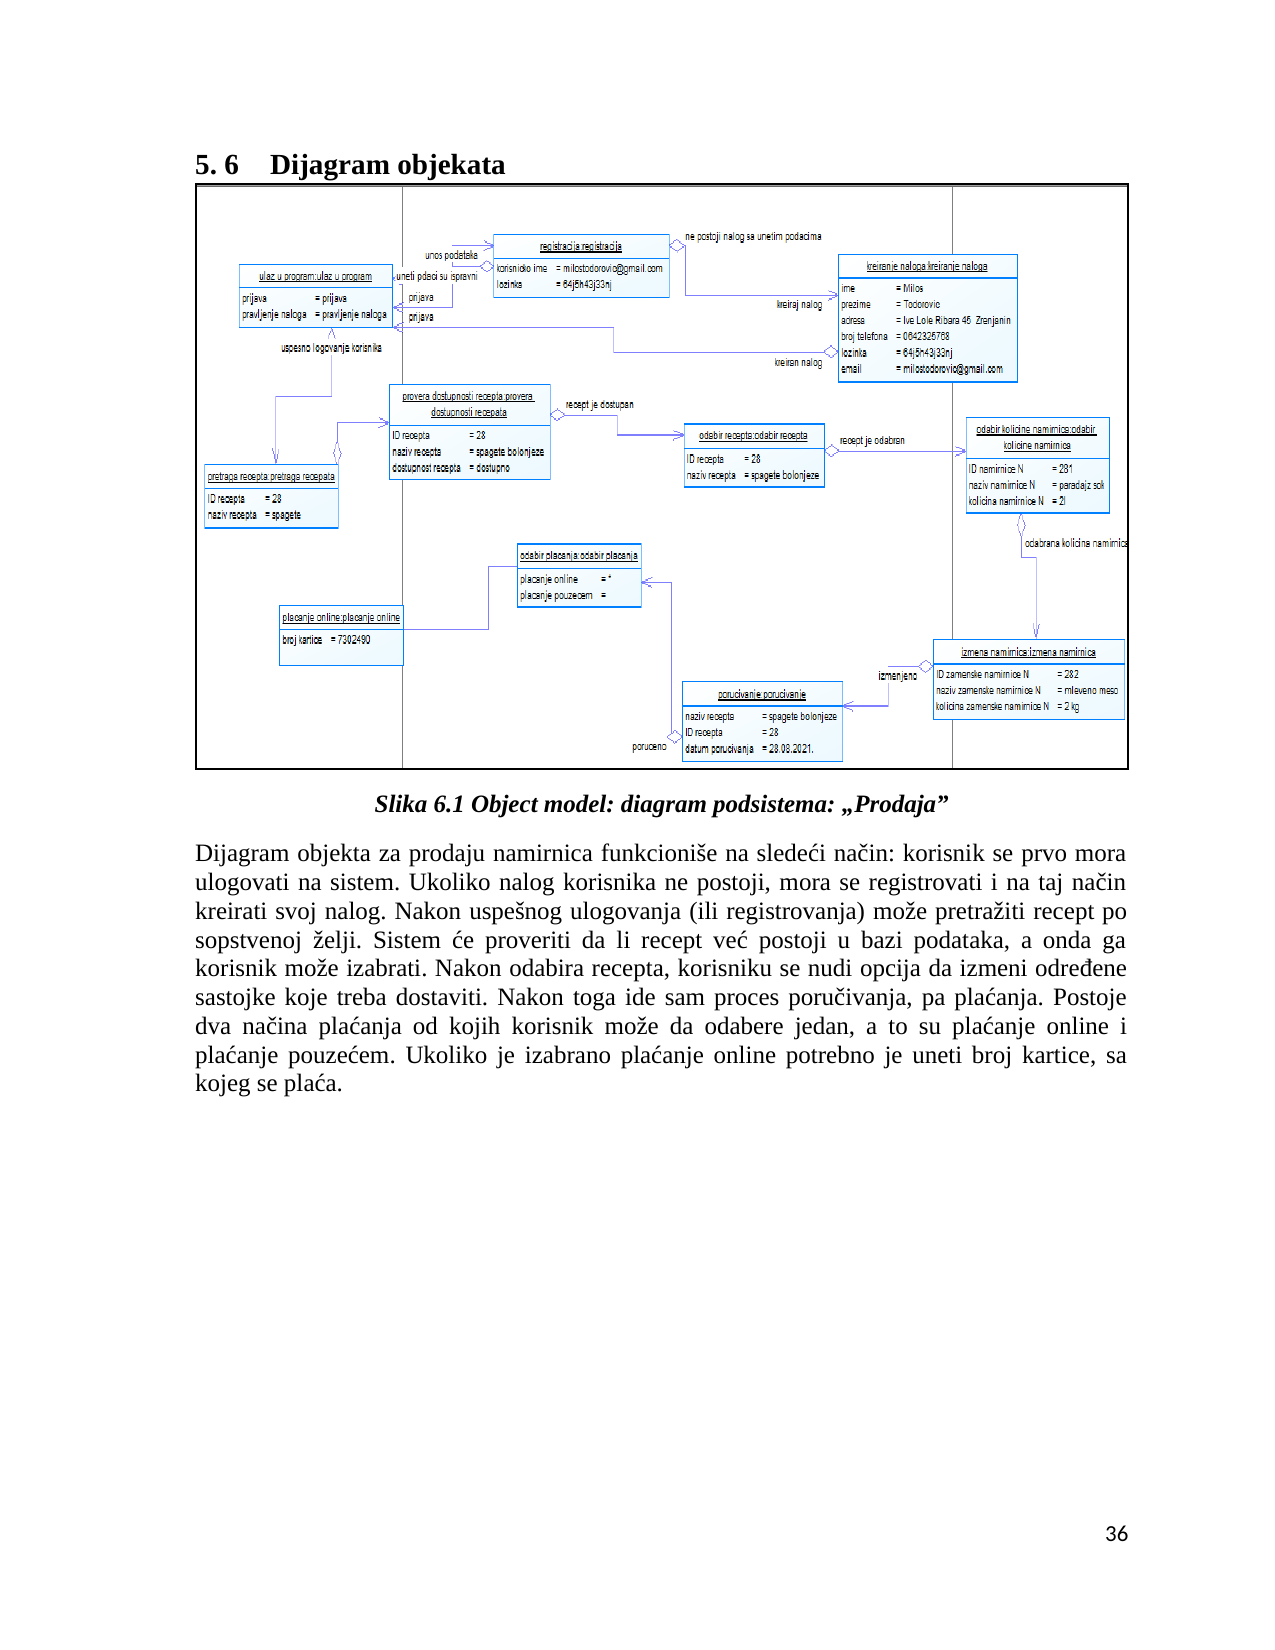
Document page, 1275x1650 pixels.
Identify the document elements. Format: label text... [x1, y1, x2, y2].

subtitle Dijagram objekata [195, 147, 1128, 181]
text Slika 6.1 Object model: diagram podsistema: „Prodaja” [195, 789, 1128, 818]
text Dijagram objekta za prodaju namirnica funkcioniše na sledeći način: korisnik se prvo mora ulogovati na sistem. Ukoliko nalog korisnika ne postoji, mora se registrovati i na taj način kreirati svoj nalog. Nakon uspešnog ulogovanja (ili registrovanja) može pretražiti recept po sopstvenoj želji. Sistem će proveriti da li recept već postoji u bazi podataka, a onda ga korisnik može izabrati. Nakon odabira recepta, korisniku se nudi opcija da izmeni određene sastojke koje treba dostaviti. Nakon toga ide sam proces poručivanja, pa plaćanja. Postoje dva načina plaćanja od kojih korisnik može da odabere jedan, a to su plaćanje online i plaćanje pouzećem. Ukoliko je izabrano plaćanje online potrebno je uneti broj kartice, sa kojeg se plaća. [195, 838, 1128, 1097]
picture [197, 185, 1127, 768]
